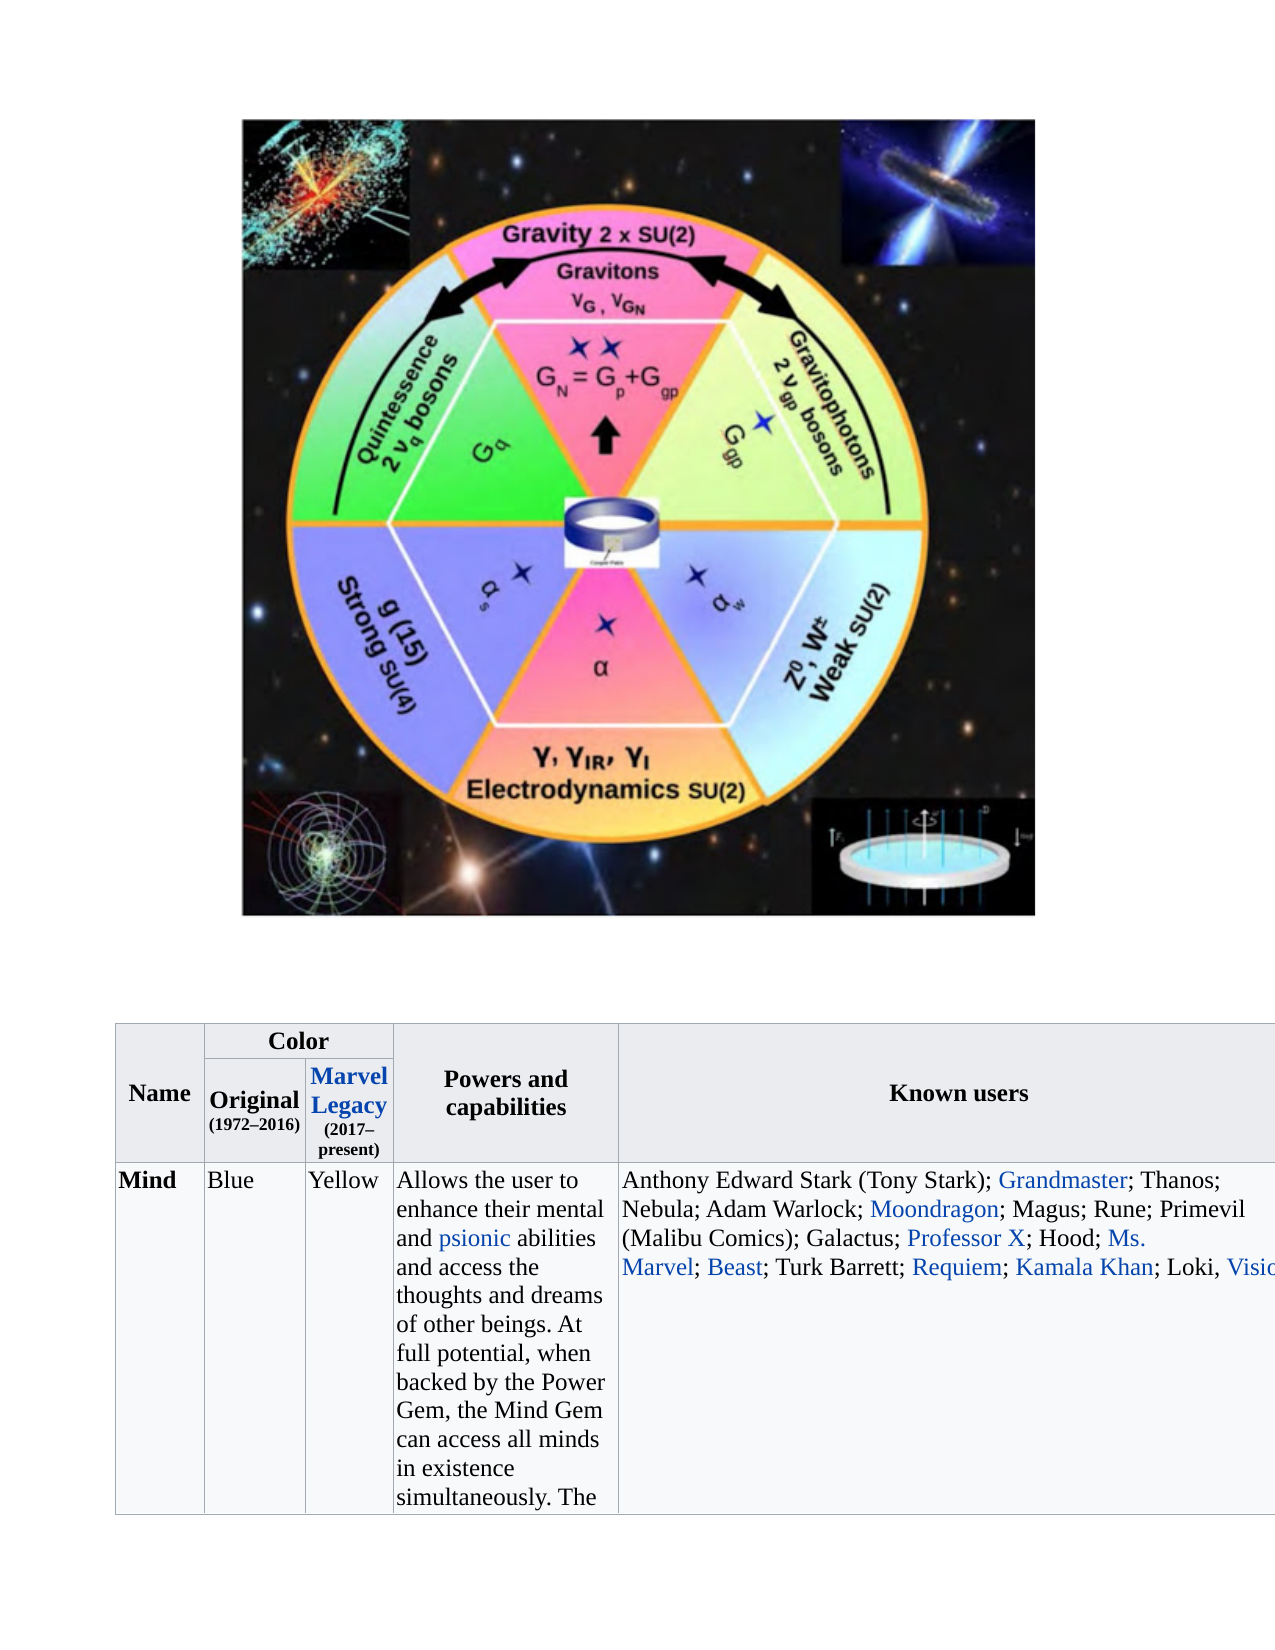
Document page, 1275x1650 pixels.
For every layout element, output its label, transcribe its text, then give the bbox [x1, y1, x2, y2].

table_cell Mind [116, 1163, 204, 1513]
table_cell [394, 1163, 618, 1513]
table_header Name [116, 1024, 204, 1162]
table_cell Original (1972–2016) [205, 1059, 305, 1162]
table_cell Marvel Legacy (2017–present) [306, 1059, 393, 1162]
table_header Color [205, 1024, 393, 1058]
table_cell Blue [205, 1163, 305, 1513]
table_header Powers and capabilities [394, 1024, 618, 1162]
picture [240, 118, 1036, 919]
table_cell Yellow [306, 1163, 393, 1513]
table_header Known users [619, 1024, 1275, 1162]
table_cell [619, 1163, 1275, 1513]
